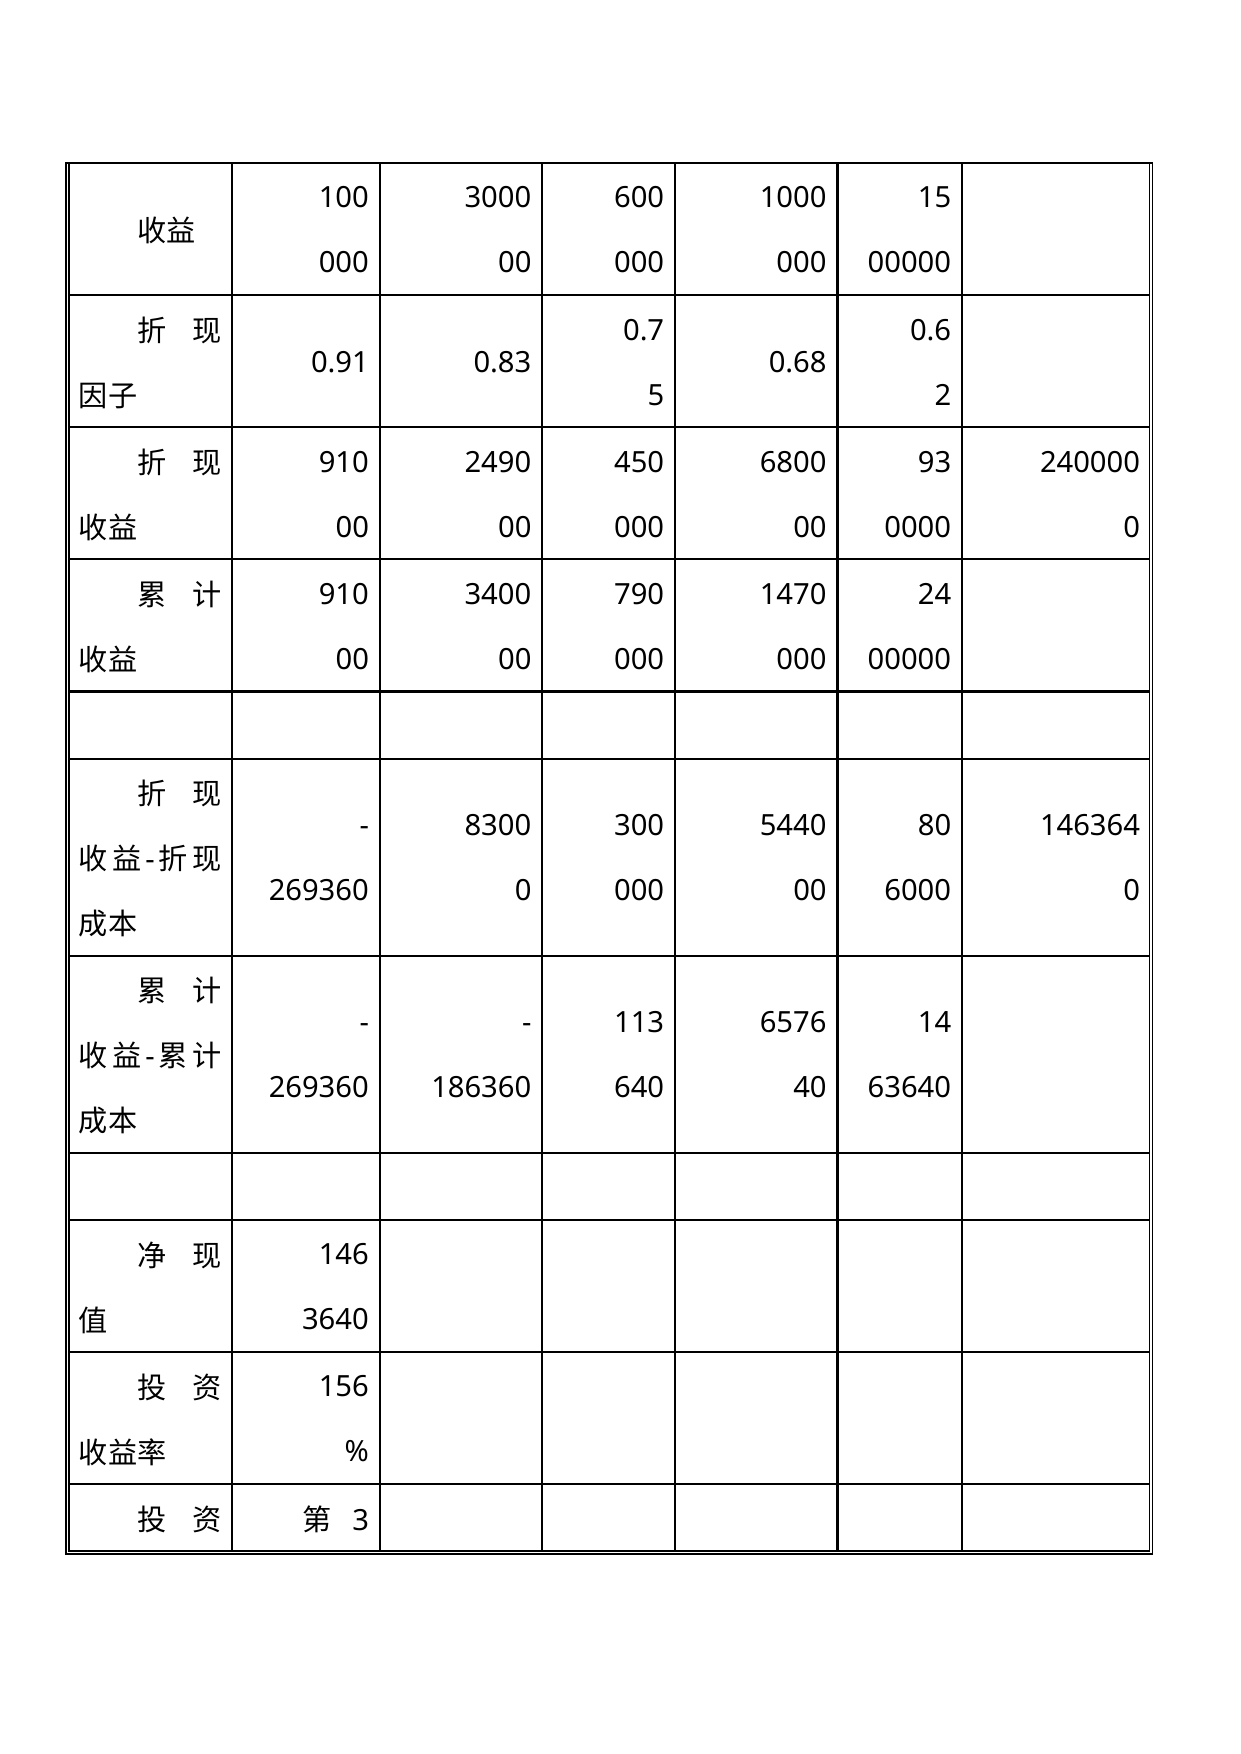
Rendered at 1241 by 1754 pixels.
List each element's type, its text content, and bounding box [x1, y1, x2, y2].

table_cell 收益 [70, 164, 231, 294]
table_cell 790000 [543, 560, 674, 690]
table_cell [839, 1221, 961, 1351]
table_cell 600000 [543, 164, 674, 294]
table_cell 83000 [381, 760, 541, 954]
table_cell [963, 1221, 1149, 1351]
table_cell [963, 957, 1149, 1152]
table_cell 156% [233, 1353, 379, 1483]
table_cell [543, 1154, 674, 1219]
table_cell 1500000 [839, 164, 961, 294]
table_cell 340000 [381, 560, 541, 690]
table_cell [963, 164, 1149, 294]
table_cell [676, 1353, 836, 1483]
table_cell 91000 [233, 560, 379, 690]
table_cell [381, 1485, 541, 1550]
table_cell [381, 1353, 541, 1483]
table_cell 450000 [543, 428, 674, 558]
table_cell [543, 1353, 674, 1483]
table_cell 折现收益 [70, 428, 231, 558]
table_cell 0.91 [233, 296, 379, 426]
table_cell 投资收益率 [70, 1353, 231, 1483]
table_cell [381, 1221, 541, 1351]
table_cell 1463640 [963, 760, 1149, 954]
table_cell 1463640 [233, 1221, 379, 1351]
table_cell -186360 [381, 957, 541, 1152]
table_cell [963, 1353, 1149, 1483]
table_cell 0.62 [839, 296, 961, 426]
table_cell [70, 1154, 231, 1219]
table_cell [381, 1154, 541, 1219]
table_cell [839, 1353, 961, 1483]
table_cell 100000 [233, 164, 379, 294]
table_cell 1463640 [839, 957, 961, 1152]
table_cell 2400000 [839, 560, 961, 690]
table_cell [963, 693, 1149, 757]
table_cell [233, 693, 379, 757]
table_cell 2400000 [963, 428, 1149, 558]
table_cell [676, 1221, 836, 1351]
table_cell [839, 1485, 961, 1550]
table_cell 0.83 [381, 296, 541, 426]
table_cell 657640 [676, 957, 836, 1152]
table_cell [381, 693, 541, 757]
table_cell 300000 [543, 760, 674, 954]
table_cell [839, 1154, 961, 1219]
table_cell [963, 1485, 1149, 1550]
table_cell [963, 296, 1149, 426]
table_cell 净现值 [70, 1221, 231, 1351]
table_cell [676, 1485, 836, 1550]
table_cell 第3年 [233, 1485, 379, 1550]
table_cell 累计收益-累计成本 [70, 957, 231, 1152]
table_cell -269360 [233, 760, 379, 954]
table_cell [963, 1154, 1149, 1219]
table_cell 680000 [676, 428, 836, 558]
table_cell [963, 560, 1149, 690]
table_cell -269360 [233, 957, 379, 1152]
table_cell 0.68 [676, 296, 836, 426]
table_cell 累计收益 [70, 560, 231, 690]
table_cell [676, 1154, 836, 1219]
table_cell [233, 1154, 379, 1219]
table_cell [70, 693, 231, 757]
table_cell 544000 [676, 760, 836, 954]
table_cell 930000 [839, 428, 961, 558]
table_cell [543, 693, 674, 757]
table_cell 91000 [233, 428, 379, 558]
table_cell 806000 [839, 760, 961, 954]
table_cell [543, 1485, 674, 1550]
table_cell 300000 [381, 164, 541, 294]
table_cell [543, 1221, 674, 1351]
table_cell 113640 [543, 957, 674, 1152]
table_cell 0.75 [543, 296, 674, 426]
table_cell 1000000 [676, 164, 836, 294]
table_cell 1470000 [676, 560, 836, 690]
table_cell [839, 693, 961, 757]
table_cell 249000 [381, 428, 541, 558]
table_cell 折现收益-折现成本 [70, 760, 231, 954]
table_cell 折现因子 [70, 296, 231, 426]
table_cell 投资回收期 [70, 1485, 231, 1550]
table_cell [676, 693, 836, 757]
